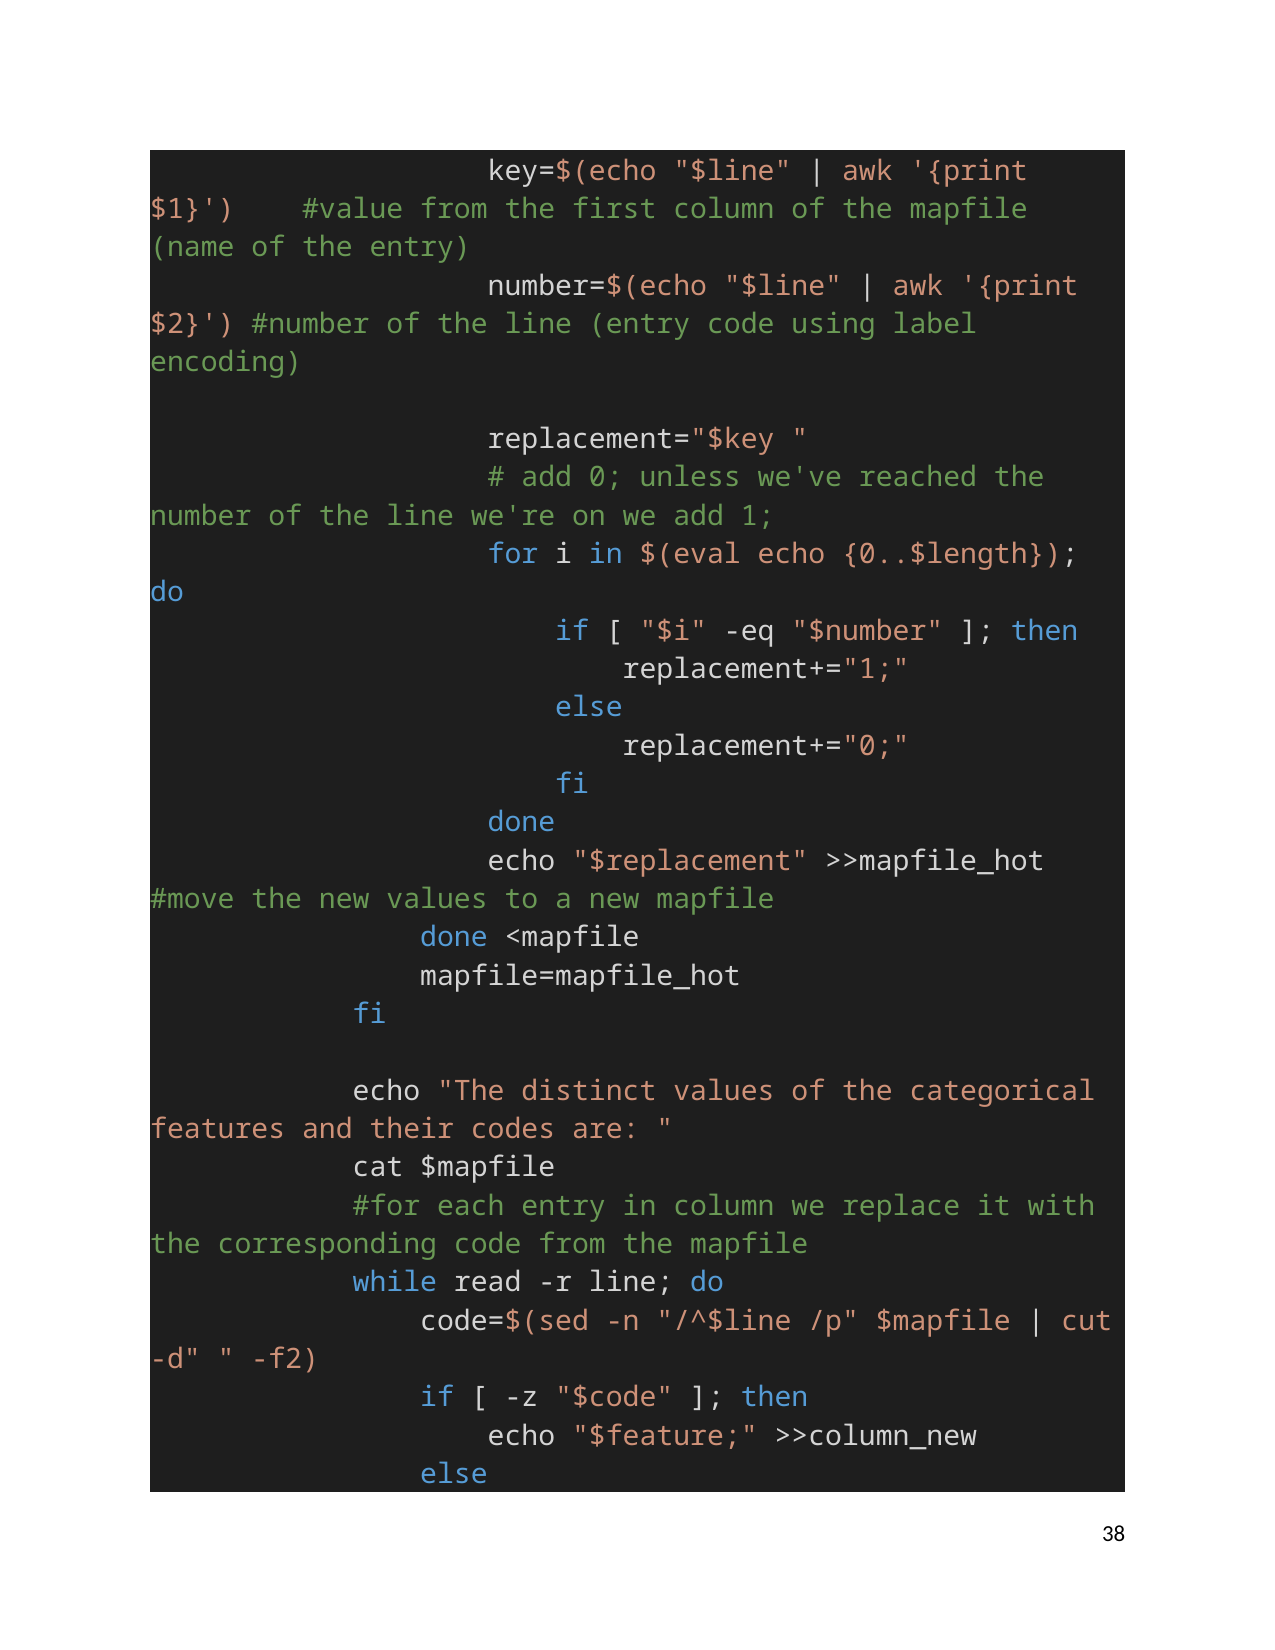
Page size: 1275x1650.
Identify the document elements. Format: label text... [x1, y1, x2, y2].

text else [150, 687, 1125, 725]
text done [150, 802, 1125, 840]
text echo "$feature;" >>column_new [150, 1415, 1125, 1453]
text #for each entry in column we replace it with the corresponding code from the mapfile [150, 1185, 1125, 1262]
text replacement+="1;" [150, 648, 1125, 687]
text fi [150, 763, 1125, 802]
text replacement+="0;" [150, 725, 1125, 763]
text while read -r line; do [150, 1262, 1125, 1300]
text if [ "$i" -eq "$number" ]; then [150, 610, 1125, 648]
text cat $mapfile [150, 1147, 1125, 1185]
text echo "$replacement" >>mapfile_hot #move the new values to a new mapfile [150, 840, 1125, 917]
text number=$(echo "$line" | awk '{print $2}') #number of the line (entry code using label encoding) [150, 265, 1125, 380]
text done <mapfile [150, 917, 1125, 955]
text code=$(sed -n "/^$line /p" $mapfile | cut -d" " -f2) [150, 1300, 1125, 1377]
text if [ -z "$code" ]; then [150, 1377, 1125, 1415]
text # add 0; unless we've reached the number of the line we're on we add 1; [150, 457, 1125, 533]
text replacement="$key " [150, 418, 1125, 457]
text for i in $(eval echo {0..$length}); do [150, 533, 1125, 610]
text else [150, 1453, 1125, 1492]
text echo "The distinct values of the categorical features and their codes are: " [150, 1070, 1125, 1147]
text key=$(echo "$line" | awk '{print $1}') #value from the first column of the mapfile (name of the entry) [150, 150, 1125, 265]
text mapfile=mapfile_hot [150, 955, 1125, 993]
text fi [150, 993, 1125, 1032]
